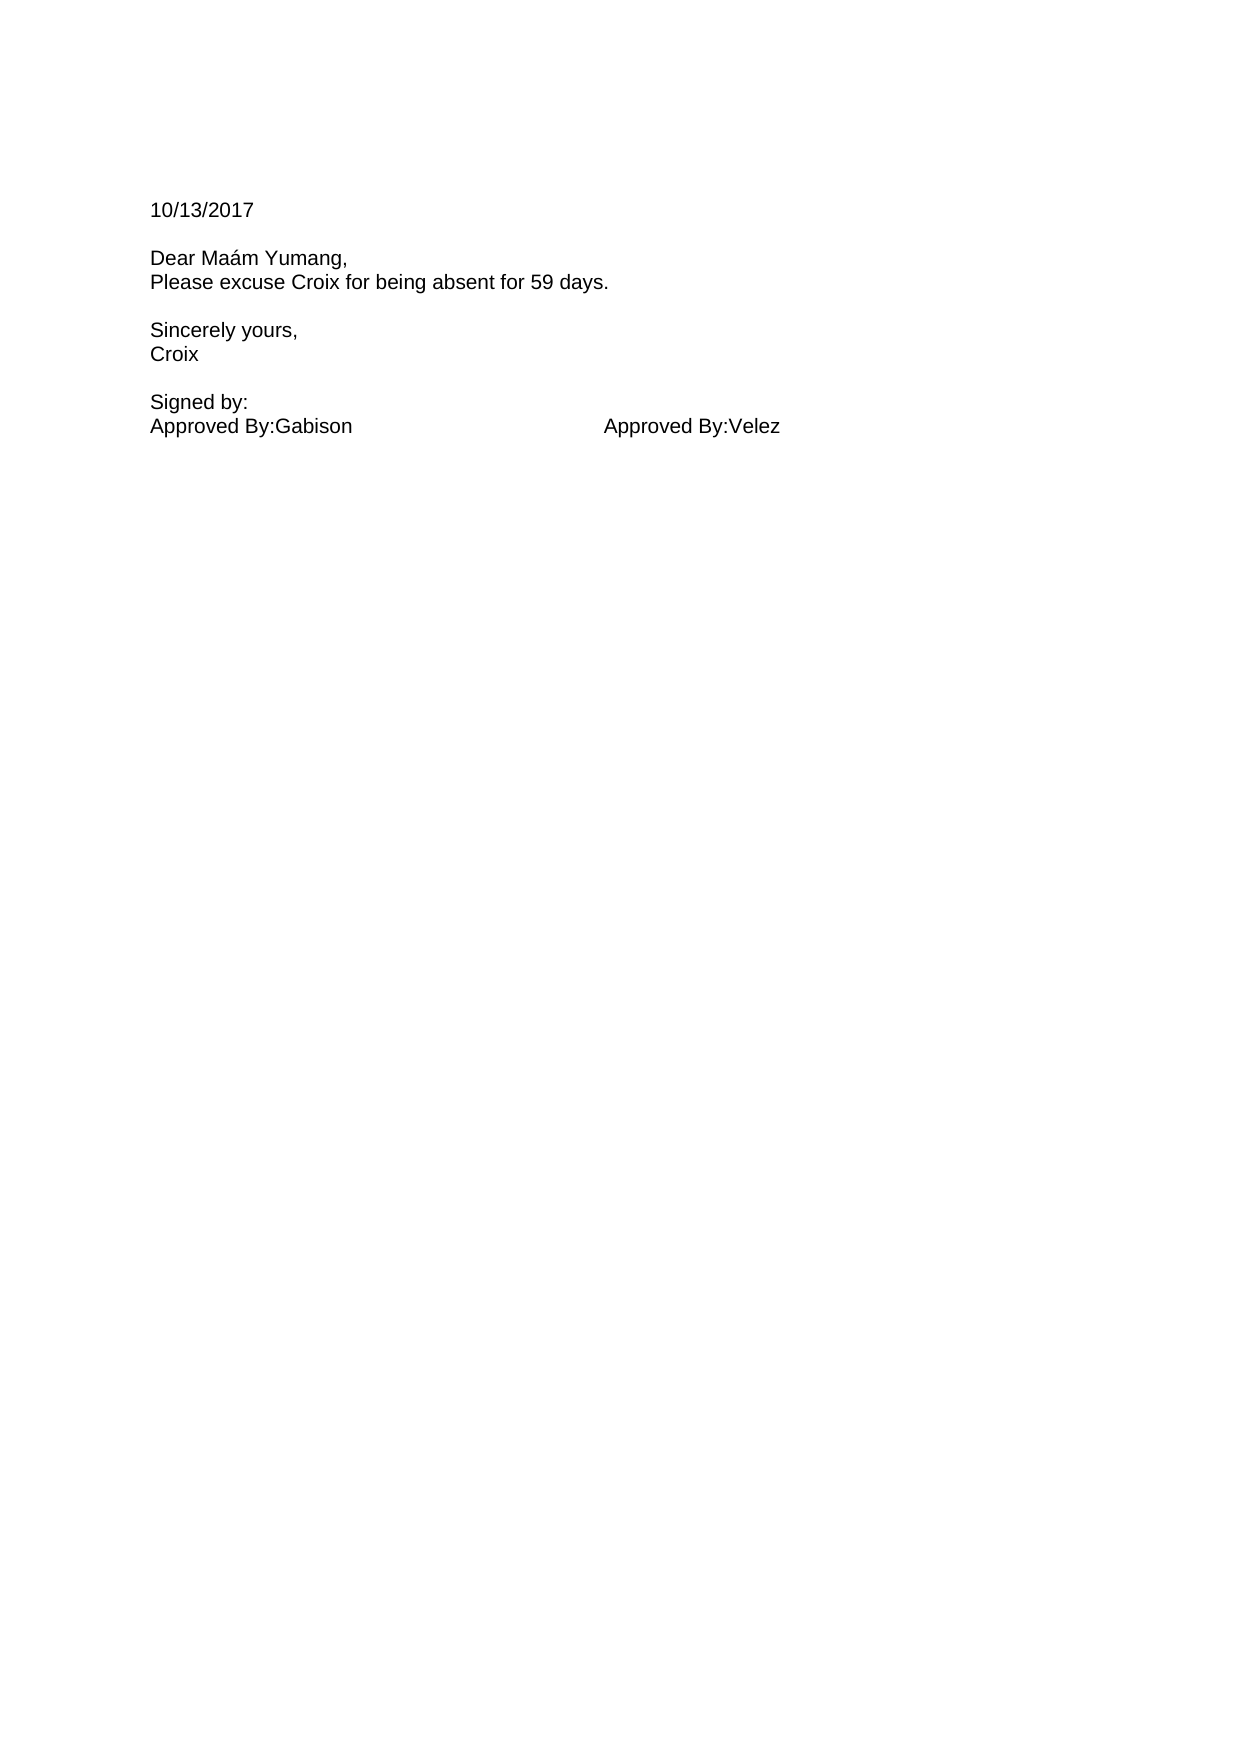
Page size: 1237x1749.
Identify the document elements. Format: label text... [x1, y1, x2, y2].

text Sincerely yours, [150, 318, 1086, 342]
text Signed by: [150, 389, 1086, 413]
text 10/13/2017 [150, 198, 1086, 222]
text Croix [150, 342, 1086, 366]
text Dear Maám Yumang, [150, 246, 1086, 270]
text Please excuse Croix for being absent for 59 days. [150, 270, 1086, 294]
text Approved By:Gabison Approved By:Velez [150, 413, 1086, 437]
